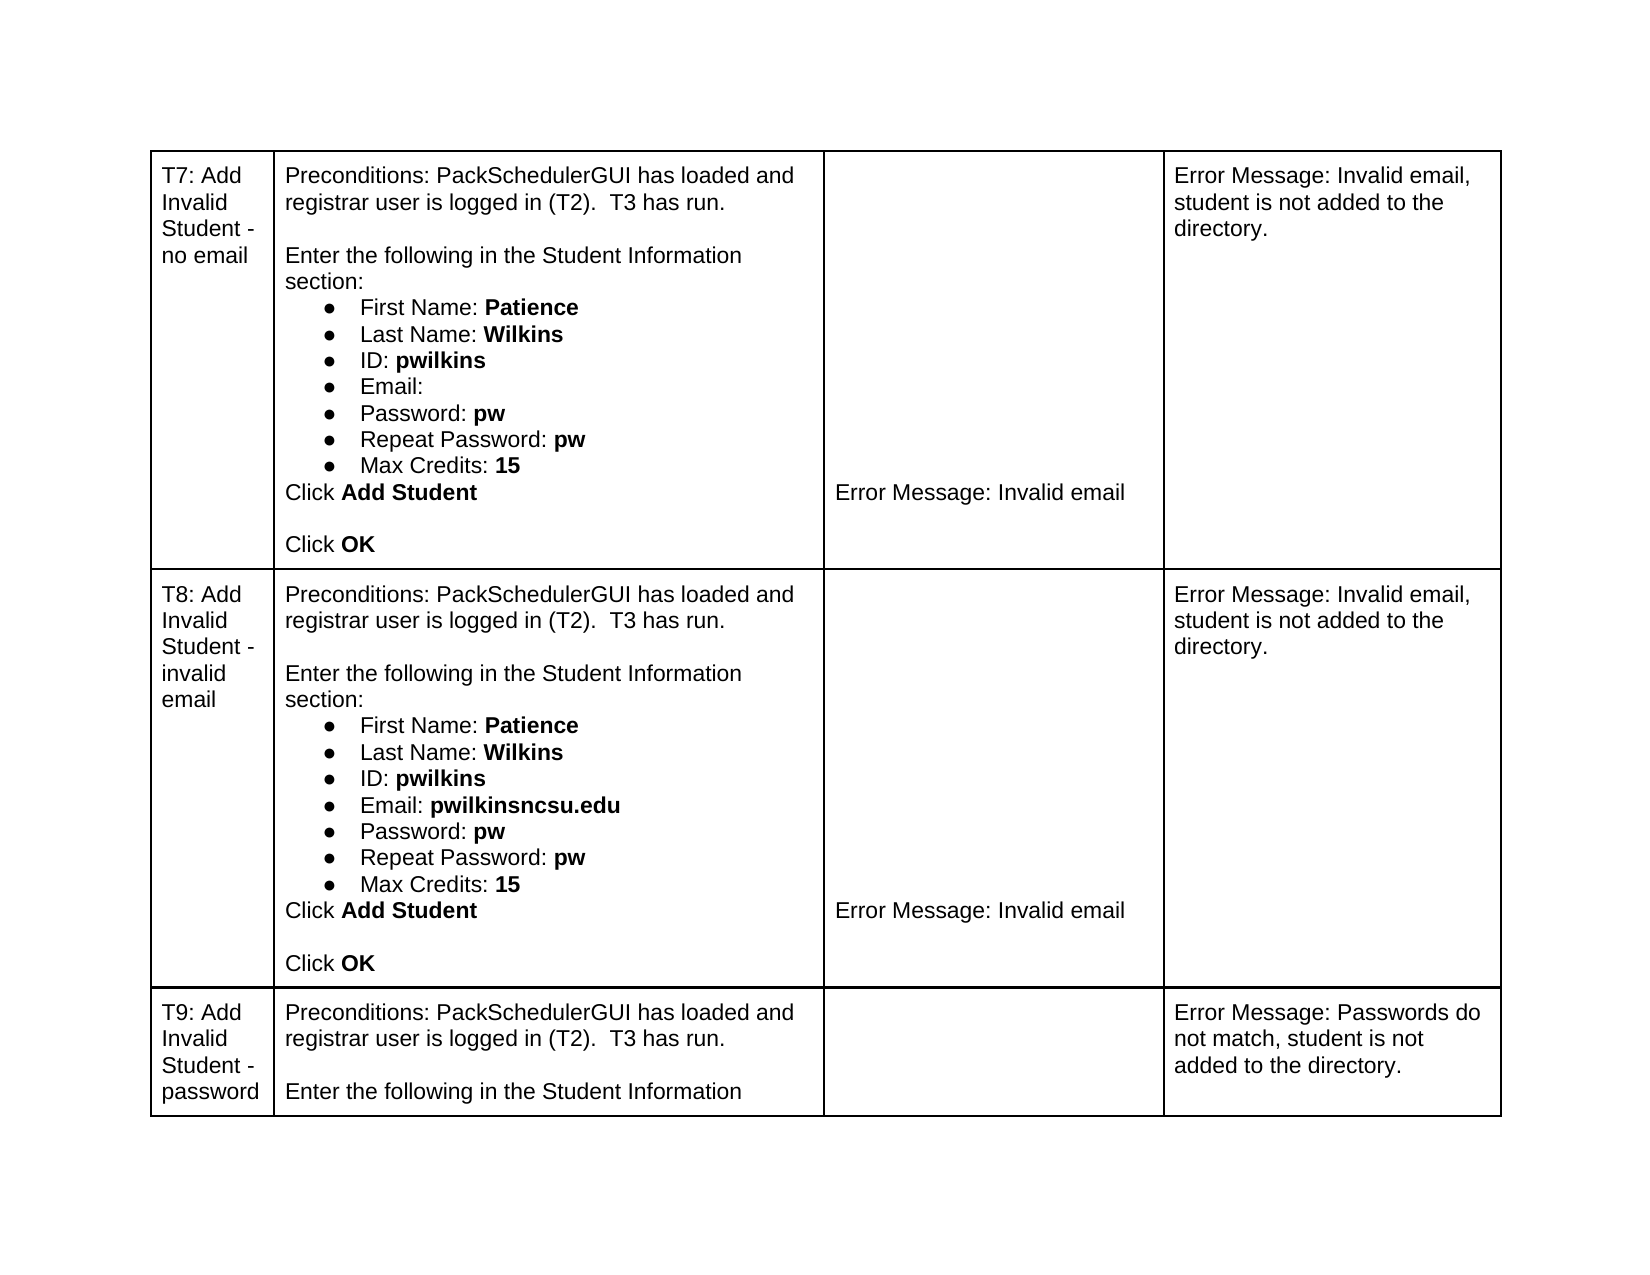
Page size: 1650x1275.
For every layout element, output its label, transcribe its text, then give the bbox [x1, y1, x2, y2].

table_cell Preconditions: PackSchedulerGUI has loaded and registrar user is logged in (T2). T3 has run. Enter the following in the Student Information section: First Name: Patience Last Name: Wilkins ID: pwilkins Email: pwilkinsncsu.edu Password: pw Repeat Password: pw Max Credits: 15 Click Add Student Click OK [275, 570, 823, 986]
table_cell Error Message: Invalid email [825, 152, 1163, 568]
table_cell Preconditions: PackSchedulerGUI has loaded and registrar user is logged in (T2). T3 has run. Enter the following in the Student Information section: First Name: Patience Last Name: Wilkins ID: pwilkins Email: Password: pw Repeat Password: pw Max Credits: 15 Click Add Student Click OK [275, 152, 823, 568]
table_cell Error Message: Invalid email, student is not added to the directory. [1165, 152, 1500, 568]
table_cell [152, 989, 273, 1115]
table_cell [1165, 989, 1500, 1115]
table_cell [275, 989, 823, 1115]
table_cell T7: Add Invalid Student - no email [152, 152, 273, 568]
table_cell T8: Add Invalid Student - invalid email [152, 570, 273, 986]
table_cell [825, 989, 1163, 1115]
table_cell Error Message: Invalid email [825, 570, 1163, 986]
table_cell Error Message: Invalid email, student is not added to the directory. [1165, 570, 1500, 986]
